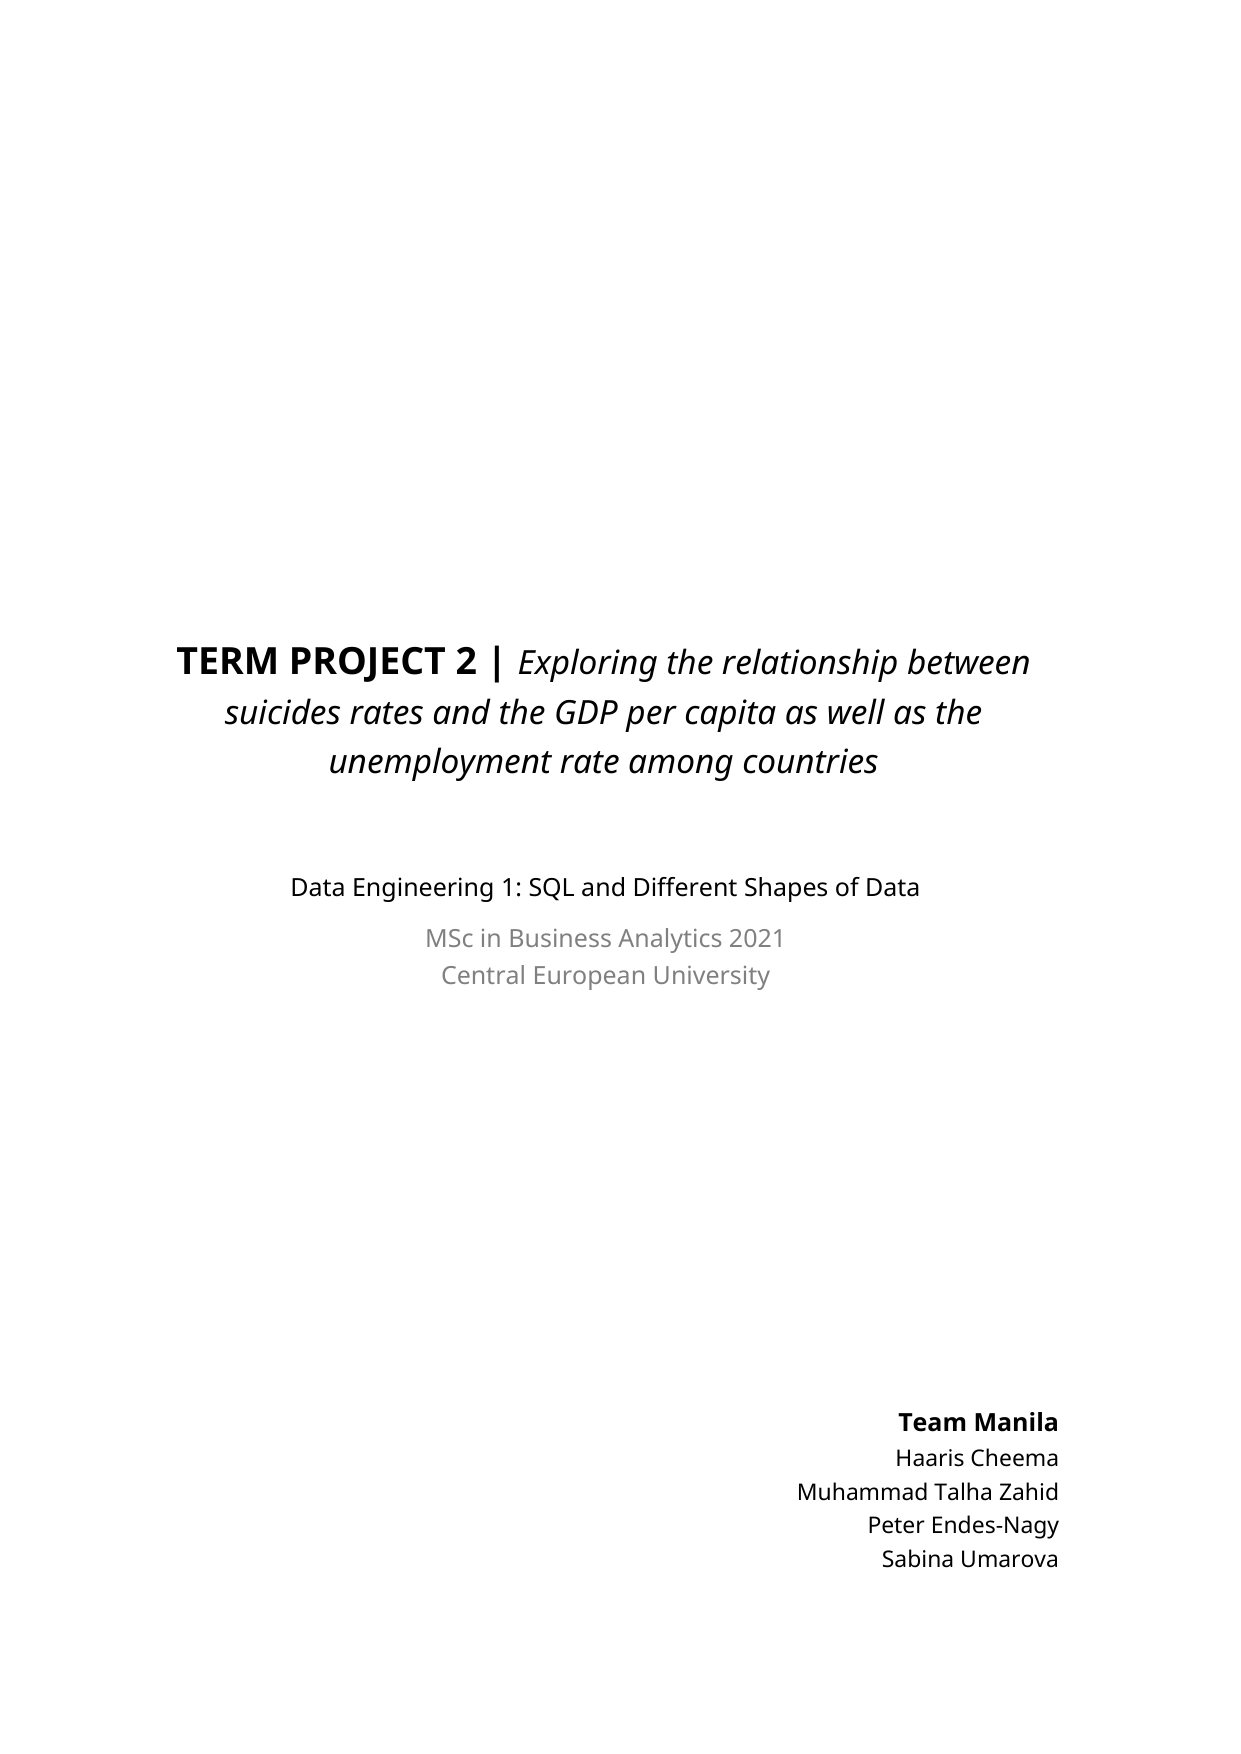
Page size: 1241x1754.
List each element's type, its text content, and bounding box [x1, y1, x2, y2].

text Sabina Umarova [152, 1543, 1059, 1574]
text MSc in Business Analytics 2021 [152, 921, 1059, 955]
text Haaris Cheema [152, 1442, 1059, 1473]
text Data Engineering 1: SQL and Different Shapes of Data [152, 870, 1059, 904]
text TERM PROJECT 2 | Exploring the relationship between suicides rates and the GDP per capita as well as the unemployment rate among countries [152, 634, 1059, 783]
text Peter Endes-Nagy [152, 1509, 1059, 1541]
text Team Manila [152, 1405, 1059, 1439]
text Central European University [152, 957, 1059, 992]
text Muhammad Talha Zahid [152, 1476, 1059, 1507]
